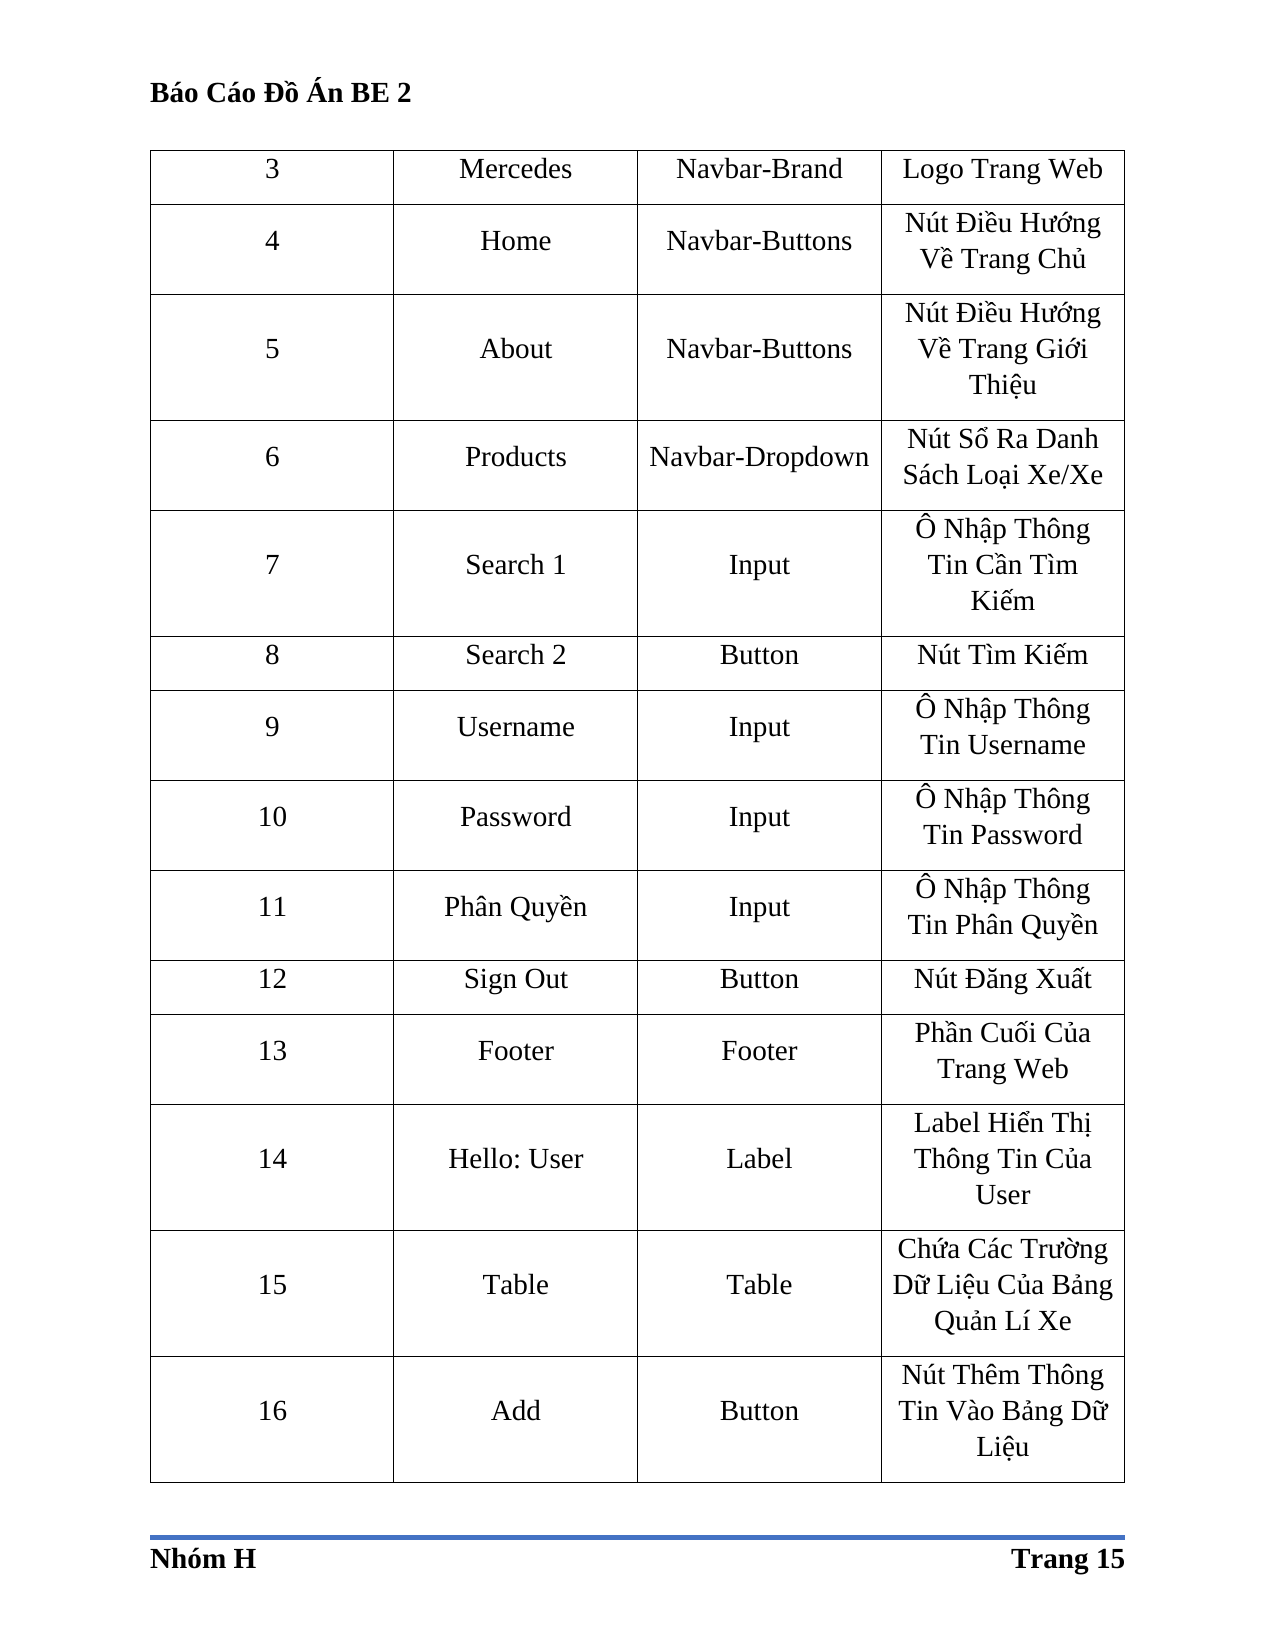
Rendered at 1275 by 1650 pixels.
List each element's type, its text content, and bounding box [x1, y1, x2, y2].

table_cell 13 [151, 1015, 393, 1104]
table_cell 16 [151, 1357, 393, 1482]
table_cell 10 [151, 781, 393, 870]
table_cell Logo Trang Web [882, 151, 1124, 204]
table_cell 3 [151, 151, 393, 204]
table_cell Navbar-Brand [638, 151, 881, 204]
table_cell Ô Nhập Thông Tin Phân Quyền [882, 871, 1124, 960]
table_cell Search 1 [394, 511, 637, 636]
table_cell Chứa Các Trường Dữ Liệu Của Bảng Quản Lí Xe [882, 1231, 1124, 1356]
table_cell 15 [151, 1231, 393, 1356]
table_cell Footer [638, 1015, 881, 1104]
table_cell Button [638, 1357, 881, 1482]
table_cell Nút Đăng Xuất [882, 961, 1124, 1014]
table_cell Button [638, 637, 881, 690]
table_cell Sign Out [394, 961, 637, 1014]
table_cell Password [394, 781, 637, 870]
table_cell Input [638, 511, 881, 636]
table_cell Username [394, 691, 637, 780]
table_cell Input [638, 871, 881, 960]
table_cell Navbar-Buttons [638, 205, 881, 294]
table_cell Phần Cuối Của Trang Web [882, 1015, 1124, 1104]
table_cell Table [638, 1231, 881, 1356]
table_cell Input [638, 781, 881, 870]
table_cell Input [638, 691, 881, 780]
table_cell Navbar-Buttons [638, 295, 881, 420]
table_cell About [394, 295, 637, 420]
table_cell 7 [151, 511, 393, 636]
table_cell Nút Điều Hướng Về Trang Giới Thiệu [882, 295, 1124, 420]
table_cell 5 [151, 295, 393, 420]
table_cell Footer [394, 1015, 637, 1104]
table_cell Label Hiển Thị Thông Tin Của User [882, 1105, 1124, 1230]
table_cell 11 [151, 871, 393, 960]
table_cell 12 [151, 961, 393, 1014]
table_cell Ô Nhập Thông Tin Cần Tìm Kiếm [882, 511, 1124, 636]
table_cell Nút Điều Hướng Về Trang Chủ [882, 205, 1124, 294]
table_cell 9 [151, 691, 393, 780]
table_cell Search 2 [394, 637, 637, 690]
table_cell Home [394, 205, 637, 294]
table_cell Mercedes [394, 151, 637, 204]
table_cell Nút Thêm Thông Tin Vào Bảng Dữ Liệu [882, 1357, 1124, 1482]
table_cell Ô Nhập Thông Tin Username [882, 691, 1124, 780]
table_cell Nút Tìm Kiếm [882, 637, 1124, 690]
table_cell Products [394, 421, 637, 510]
table_cell Phân Quyền [394, 871, 637, 960]
table_cell Ô Nhập Thông Tin Password [882, 781, 1124, 870]
table_cell Button [638, 961, 881, 1014]
table_cell Table [394, 1231, 637, 1356]
table_cell Label [638, 1105, 881, 1230]
table_cell 14 [151, 1105, 393, 1230]
table_cell 4 [151, 205, 393, 294]
table_cell Hello: User [394, 1105, 637, 1230]
table_cell Nút Sổ Ra Danh Sách Loại Xe/Xe [882, 421, 1124, 510]
table_cell Add [394, 1357, 637, 1482]
table_cell 6 [151, 421, 393, 510]
table_cell Navbar-Dropdown [638, 421, 881, 510]
table_cell 8 [151, 637, 393, 690]
